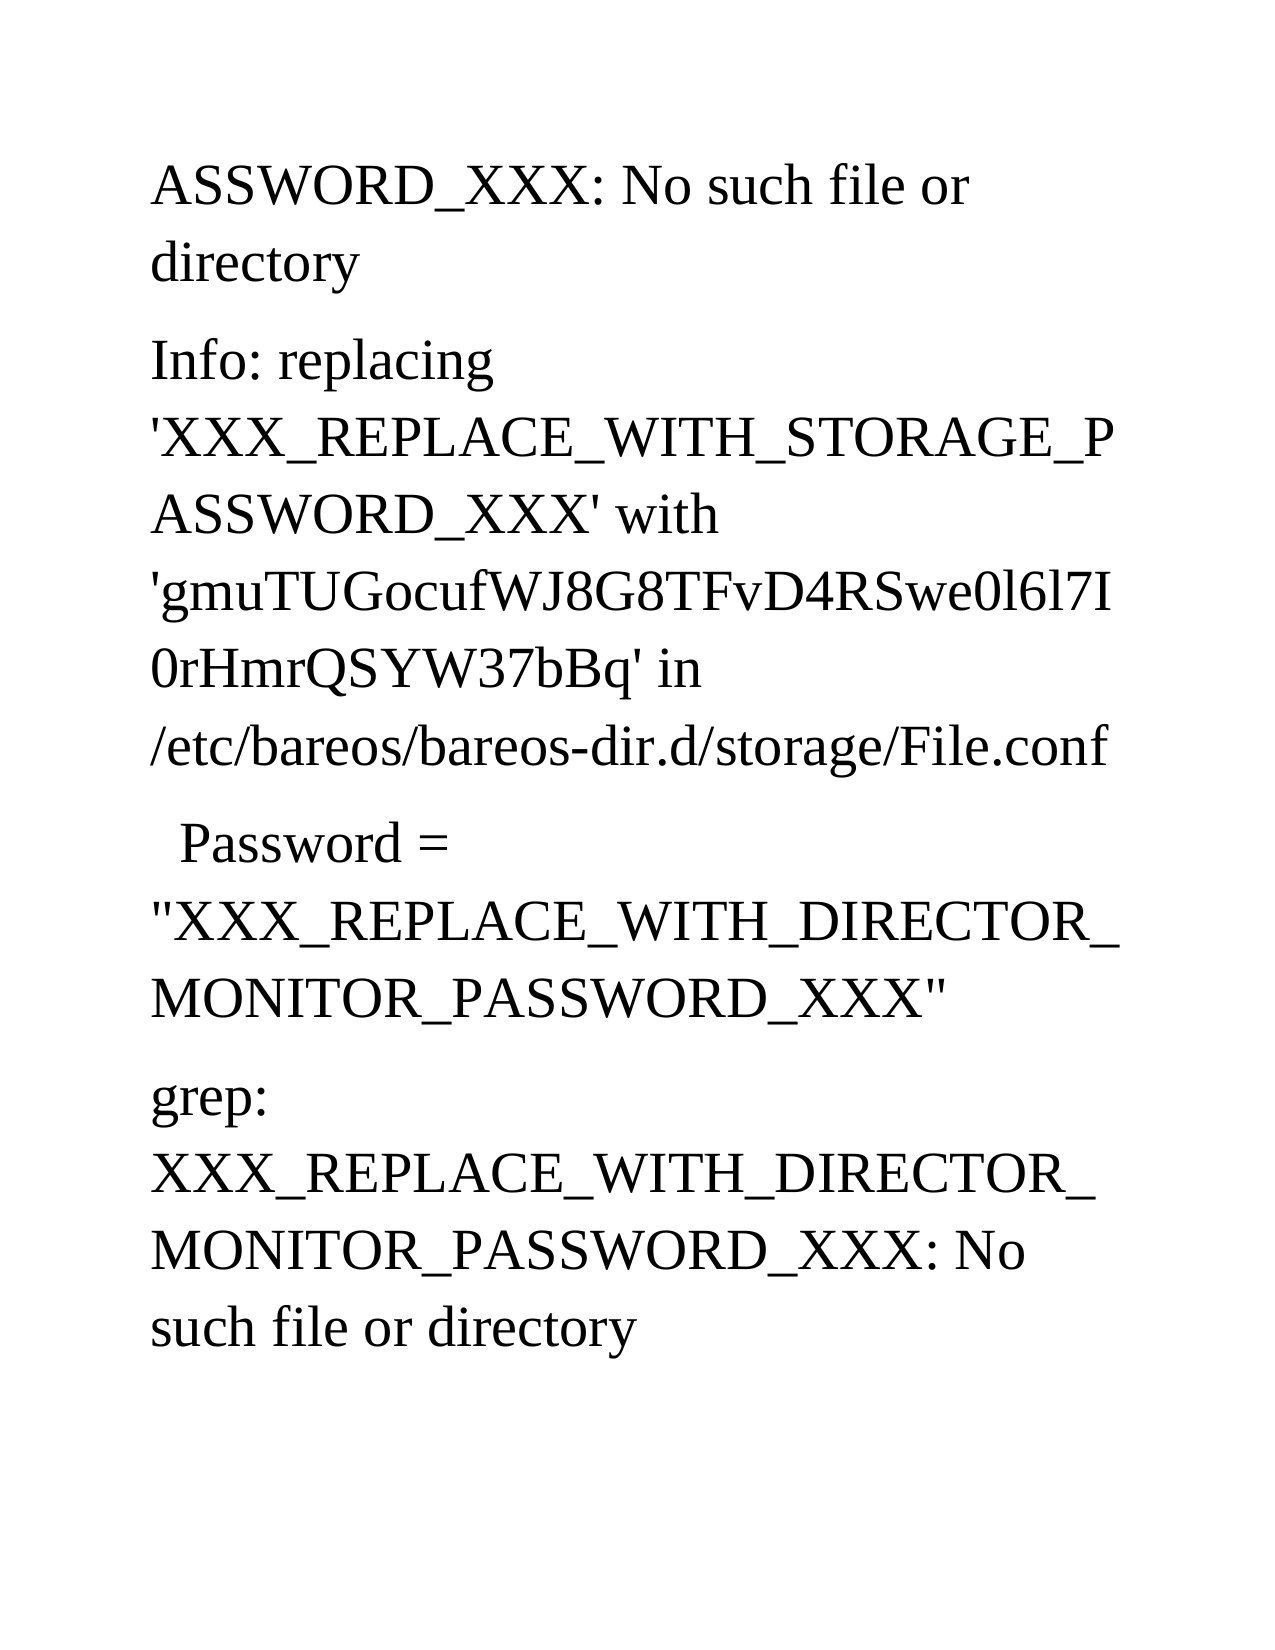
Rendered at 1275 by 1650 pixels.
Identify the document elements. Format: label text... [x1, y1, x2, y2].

text Password = "XXX_REPLACE_WITH_DIRECTOR_MONITOR_PASSWORD_XXX" [150, 808, 1125, 1029]
text grep: XXX_REPLACE_WITH_DIRECTOR_MONITOR_PASSWORD_XXX: No such file or directory [150, 1060, 1125, 1359]
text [150, 150, 1125, 294]
text Info: replacing 'XXX_REPLACE_WITH_STORAGE_PASSWORD_XXX' with 'gmuTUGocufWJ8G8TFvD4RSwe0l6l7I0rHmrQSYW37bBq' in /etc/bareos/bareos-dir.d/storage/File.conf [150, 325, 1125, 777]
